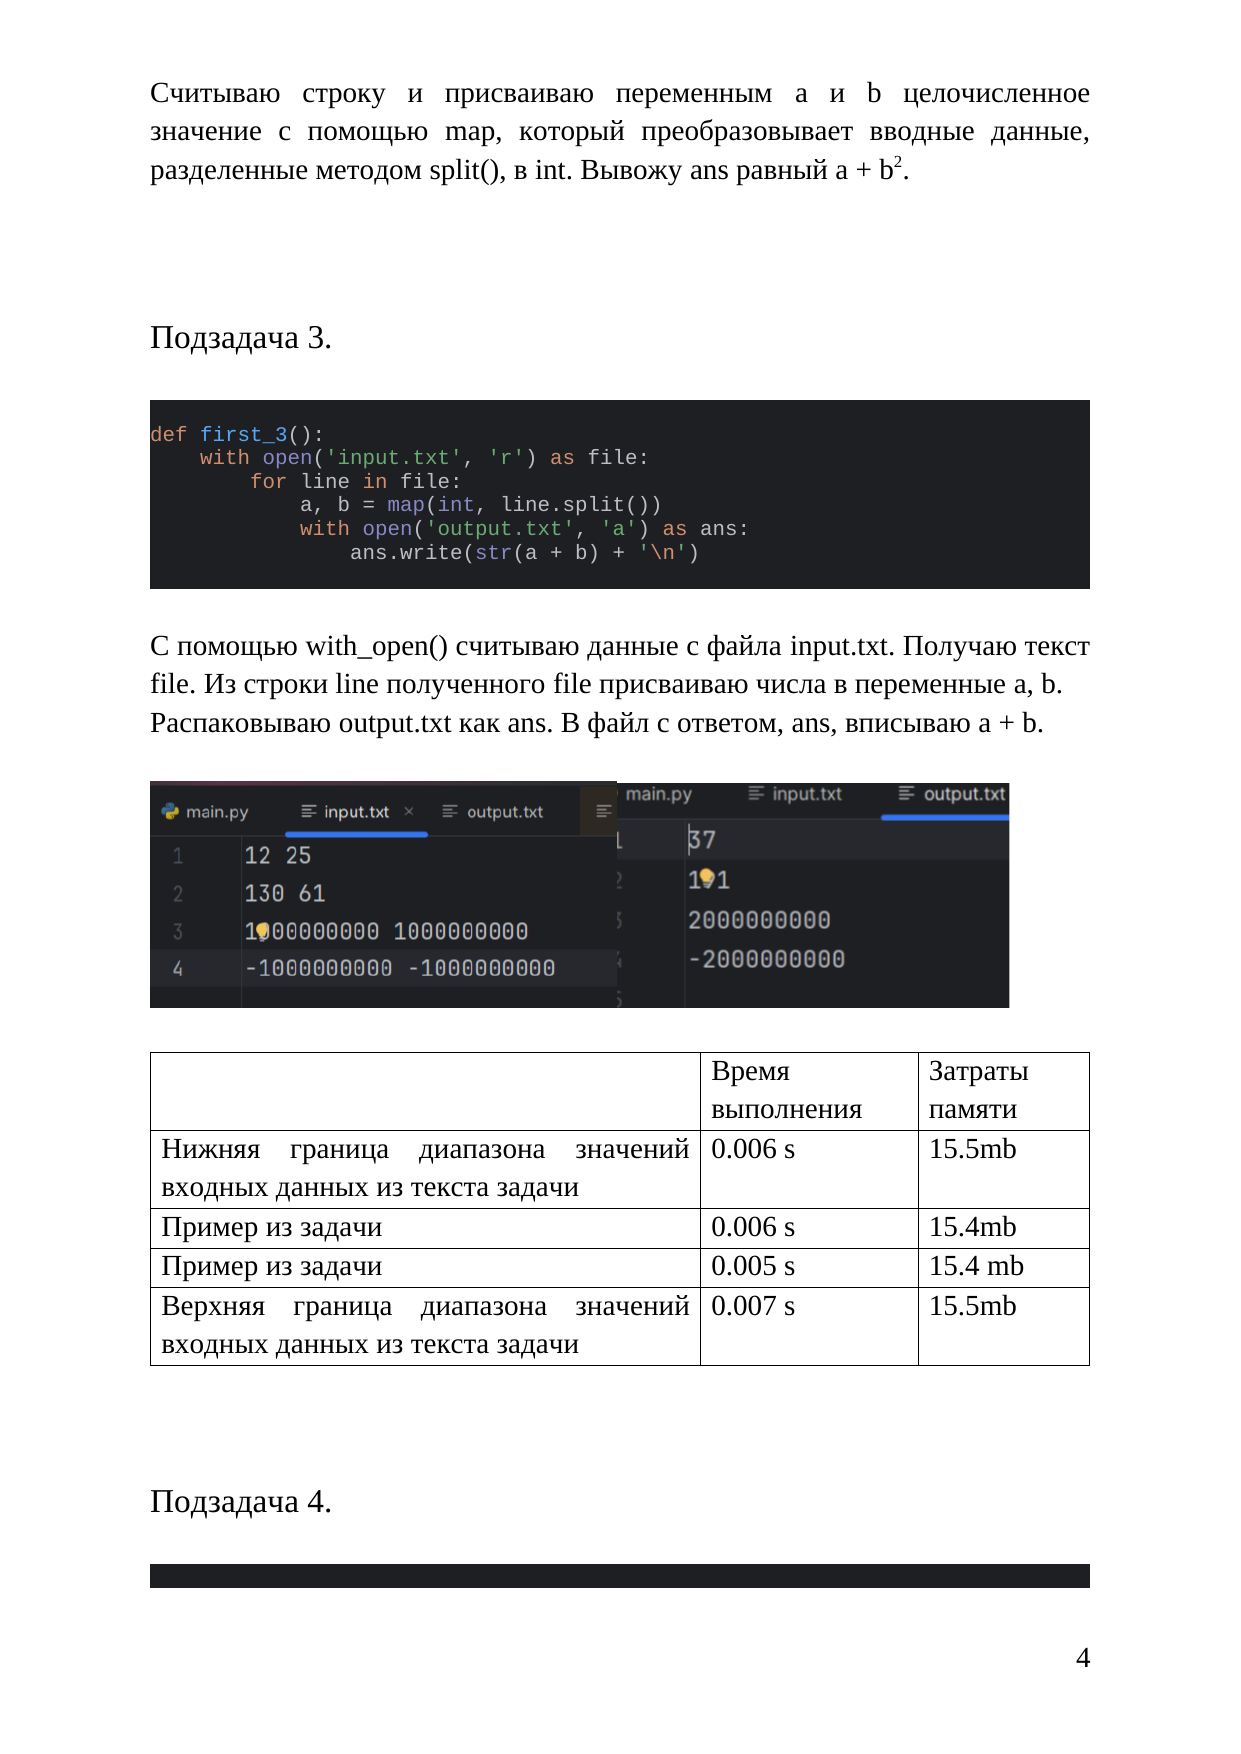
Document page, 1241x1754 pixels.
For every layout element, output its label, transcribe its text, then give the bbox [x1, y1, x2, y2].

table_cell Пример из задачи [151, 1209, 700, 1247]
text С помощью with_open() считываю данные с файла input.txt. Получаю текст file. Из строки line полученного file присваиваю числа в переменные a, b. [150, 628, 1090, 700]
table_cell 15.4mb [919, 1209, 1089, 1247]
table_cell 15.5mb [919, 1288, 1089, 1365]
table_cell 15.5mb [919, 1131, 1089, 1208]
table_header [151, 1053, 700, 1130]
text Подзадача 3. [150, 317, 1090, 356]
text Подзадача 4. [150, 1482, 1090, 1520]
table_cell 0.005 s [701, 1249, 918, 1287]
picture [150, 781, 1010, 1008]
text Распаковываю output.txt как ans. В файл с ответом, ans, вписываю a + b. [150, 705, 1090, 738]
table_cell 0.006 s [701, 1131, 918, 1208]
text Считываю строку и присваиваю переменным a и b целочисленное значение с помощью map, который преобразовывает вводные данные, разделенные методом split(), в int. Вывожу ans равный a + b2. [150, 75, 1090, 186]
table_cell 15.4 mb [919, 1249, 1089, 1287]
table_cell Нижняя граница диапазона значений входных данных из текста задачи [151, 1131, 700, 1208]
table_cell 0.007 s [701, 1288, 918, 1365]
table_cell 0.006 s [701, 1209, 918, 1247]
table_cell Верхняя граница диапазона значений входных данных из текста задачи [151, 1288, 700, 1365]
table_header Затраты памяти [919, 1053, 1089, 1130]
table_cell Пример из задачи [151, 1249, 700, 1287]
table_header Время выполнения [701, 1053, 918, 1130]
text def first_3(): with open('input.txt', 'r') as file: for line in file: a, b = map(int, line.split()) with open('output.txt', 'a') as ans: ans.write(str(a + b) + '\n') [150, 423, 1090, 565]
